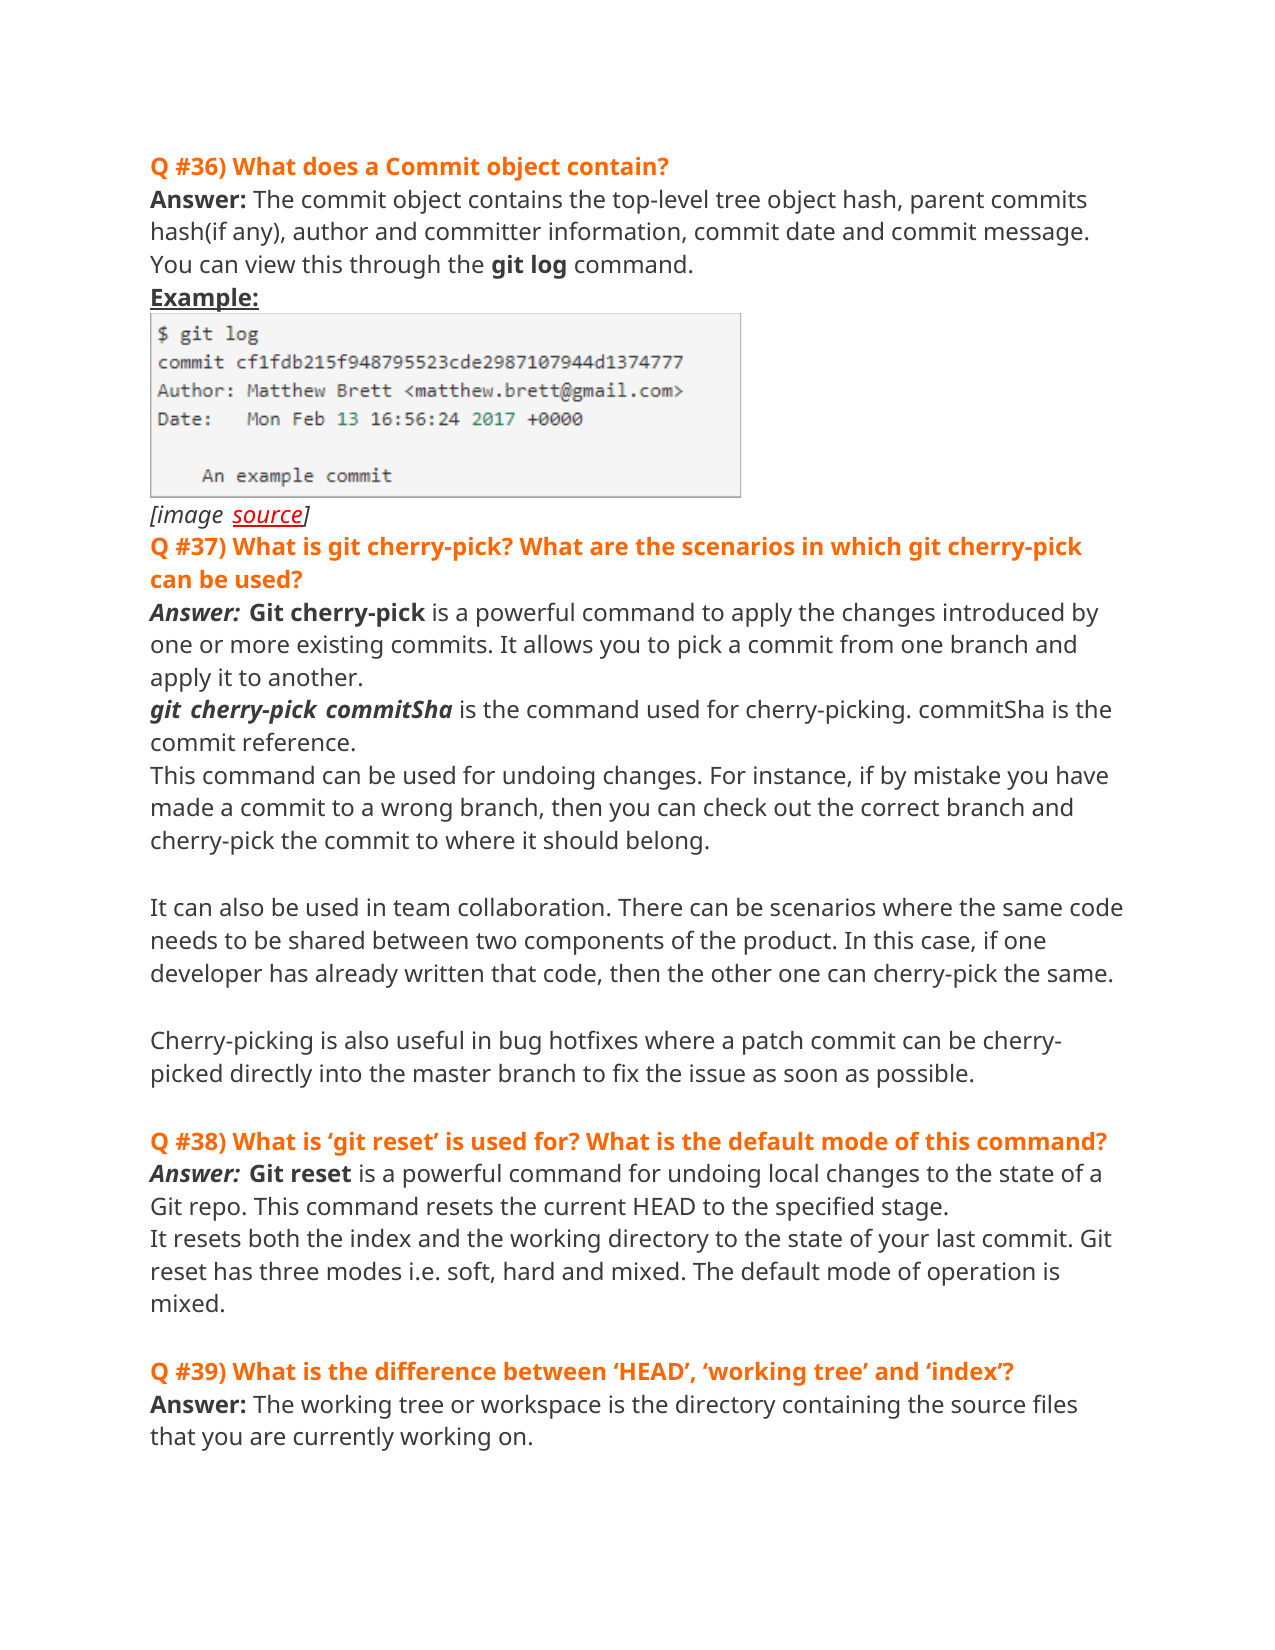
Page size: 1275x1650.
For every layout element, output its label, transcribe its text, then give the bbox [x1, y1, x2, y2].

text It resets both the index and the working directory to the state of your last commit. Git reset has three modes i.e. soft, hard and mixed. The default mode of operation is mixed. [150, 1222, 1125, 1320]
text Cherry-picking is also useful in bug hotfixes where a patch commit can be cherry-picked directly into the master branch to fix the issue as soon as possible. [150, 1024, 1125, 1089]
text Q #39) What is the difference between ‘HEAD’, ‘working tree’ and ‘index’? [150, 1355, 1125, 1387]
text Answer: The working tree or workspace is the directory containing the source files that you are currently working on. [150, 1387, 1125, 1453]
text This command can be used for undoing changes. For instance, if by mistake you have made a commit to a wrong branch, then you can check out the correct branch and cherry-pick the commit to where it should belong. [150, 758, 1125, 856]
picture [150, 313, 742, 498]
text Q #38) What is ‘git reset’ is used for? What is the default mode of this command? [150, 1124, 1125, 1157]
text Answer: Git reset is a powerful command for undoing local changes to the state of a Git repo. This command resets the current HEAD to the specified stage. [150, 1157, 1125, 1222]
text Answer: Git cherry-pick is a powerful command to apply the changes introduced by one or more existing commits. It allows you to pick a commit from one branch and apply it to another. [150, 595, 1125, 693]
text Answer: The commit object contains the top-level tree object hash, parent commits hash(if any), author and committer information, commit date and commit message. [150, 183, 1125, 248]
text Example: [150, 280, 1125, 313]
text git cherry-pick commitSha is the command used for cherry-picking. commitSha is the commit reference. [150, 693, 1125, 758]
text It can also be used in team collaboration. There can be scenarios where the same code needs to be shared between two components of the product. In this case, if one developer has already written that code, then the other one can cherry-pick the same. [150, 891, 1125, 989]
text [image source] [150, 498, 1125, 530]
text You can view this through the git log command. [150, 248, 1125, 280]
text Q #36) What does a Commit object contain? [150, 150, 1125, 183]
text Q #37) What is git cherry-pick? What are the scenarios in which git cherry-pick can be used? [150, 530, 1125, 595]
